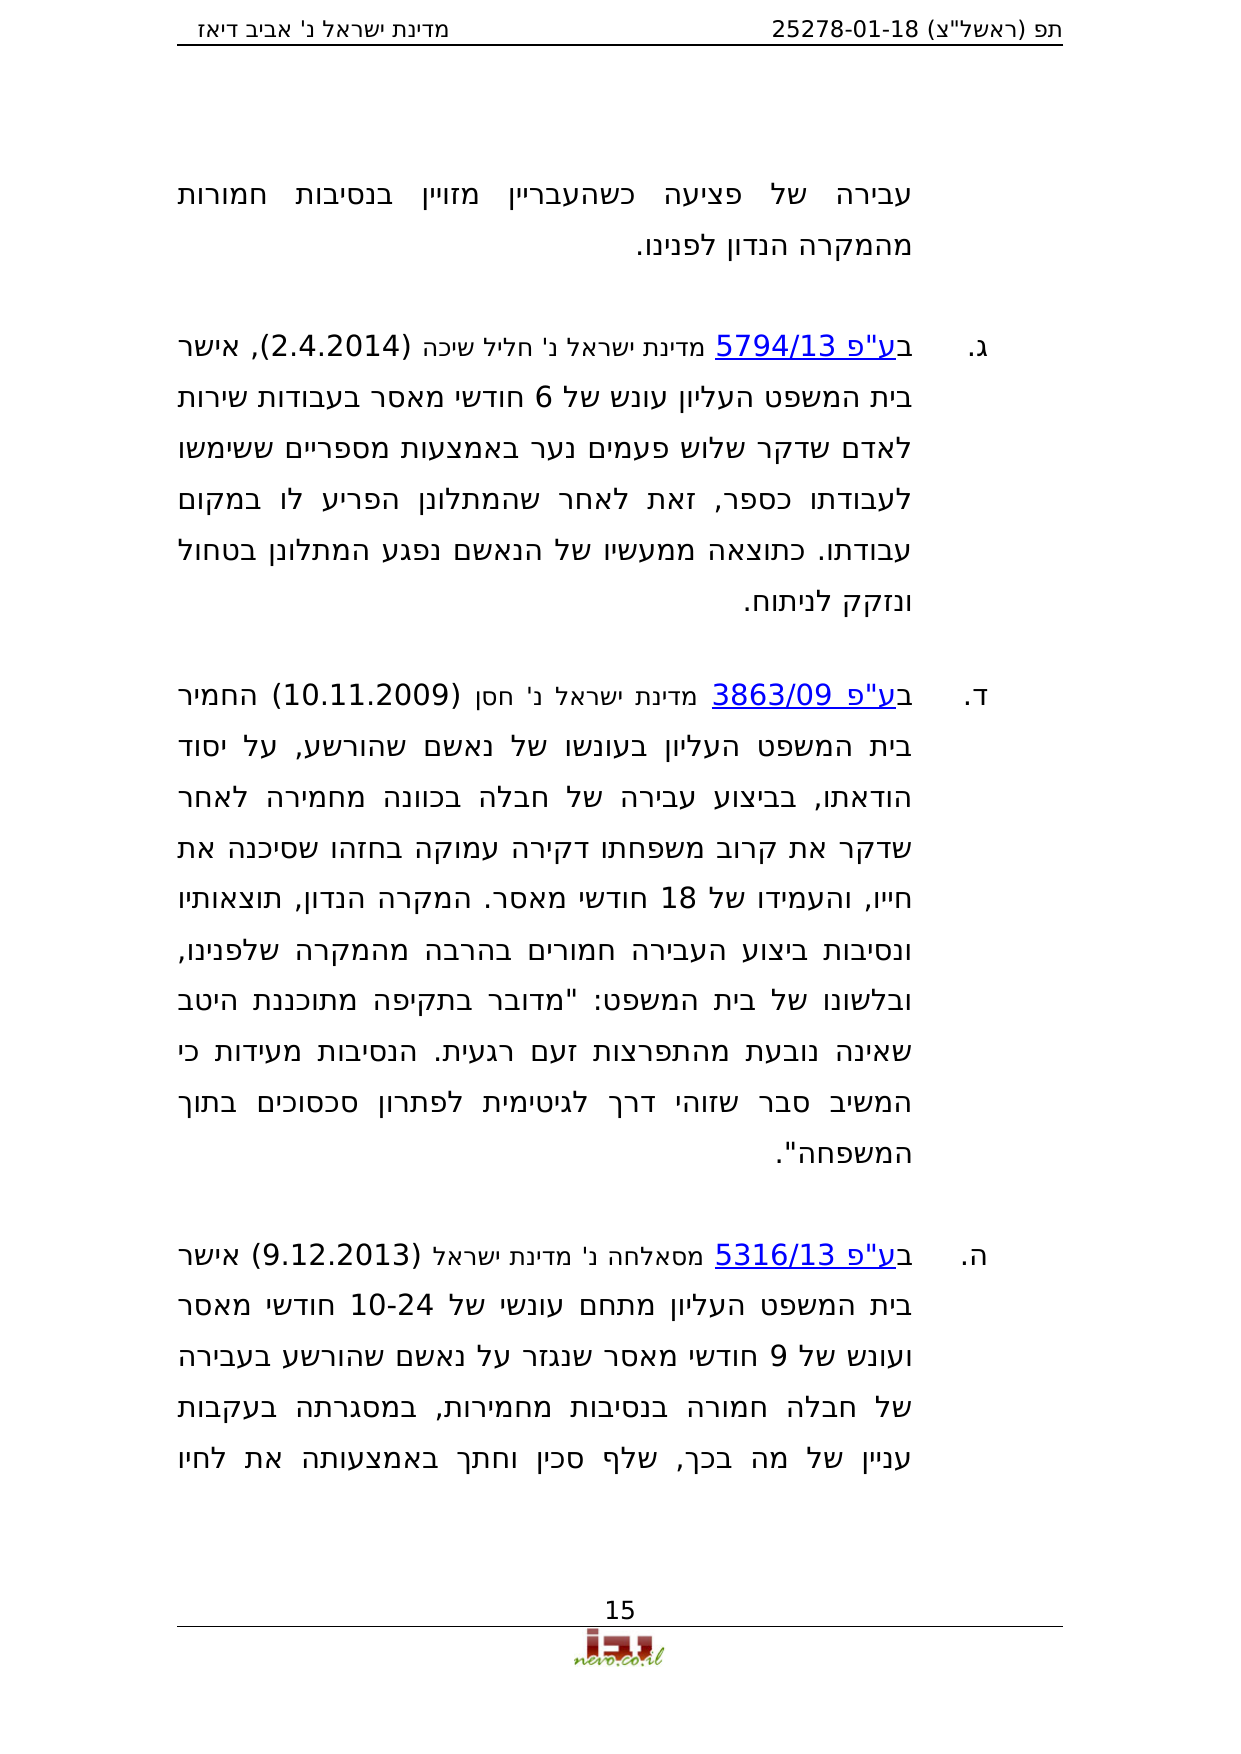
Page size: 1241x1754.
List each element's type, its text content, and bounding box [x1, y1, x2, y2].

text ד. בע"פ 3863/09 מדינת ישראל נ' חסן (10.11.2009) החמיר בית המשפט העליון בעונשו של נאשם שהורשע, על יסוד הודאתו, בביצוע עבירה של חבלה בכוונה מחמירה לאחר שדקר את קרוב משפחתו דקירה עמוקה בחזהו שסיכנה את חייו, והעמידו של 18 חודשי מאסר. המקרה הנדון, תוצאותיו ונסיבות ביצוע העבירה חמורים בהרבה מהמקרה שלפנינו, ובלשונו של בית המשפט: "מדובר בתקיפה מתוכננת היטב שאינה נובעת מהתפרצות זעם רגעית. הנסיבות מעידות כי המשיב סבר שזוהי דרך לגיטימית לפתרון סכסוכים בתוך המשפחה". [177, 678, 988, 1171]
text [177, 177, 988, 262]
picture [574, 1628, 666, 1667]
text ג. בע"פ 5794/13 מדינת ישראל נ' חליל שיכה (2.4.2014), אישר בית המשפט העליון עונש של 6 חודשי מאסר בעבודות שירות לאדם שדקר שלוש פעמים נער באמצעות מספריים ששימשו לעבודתו כספר, זאת לאחר שהמתלונן הפריע לו במקום עבודתו. כתוצאה ממעשיו של הנאשם נפגע המתלונן בטחול ונזקק לניתוח. [177, 329, 988, 618]
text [177, 1238, 988, 1476]
